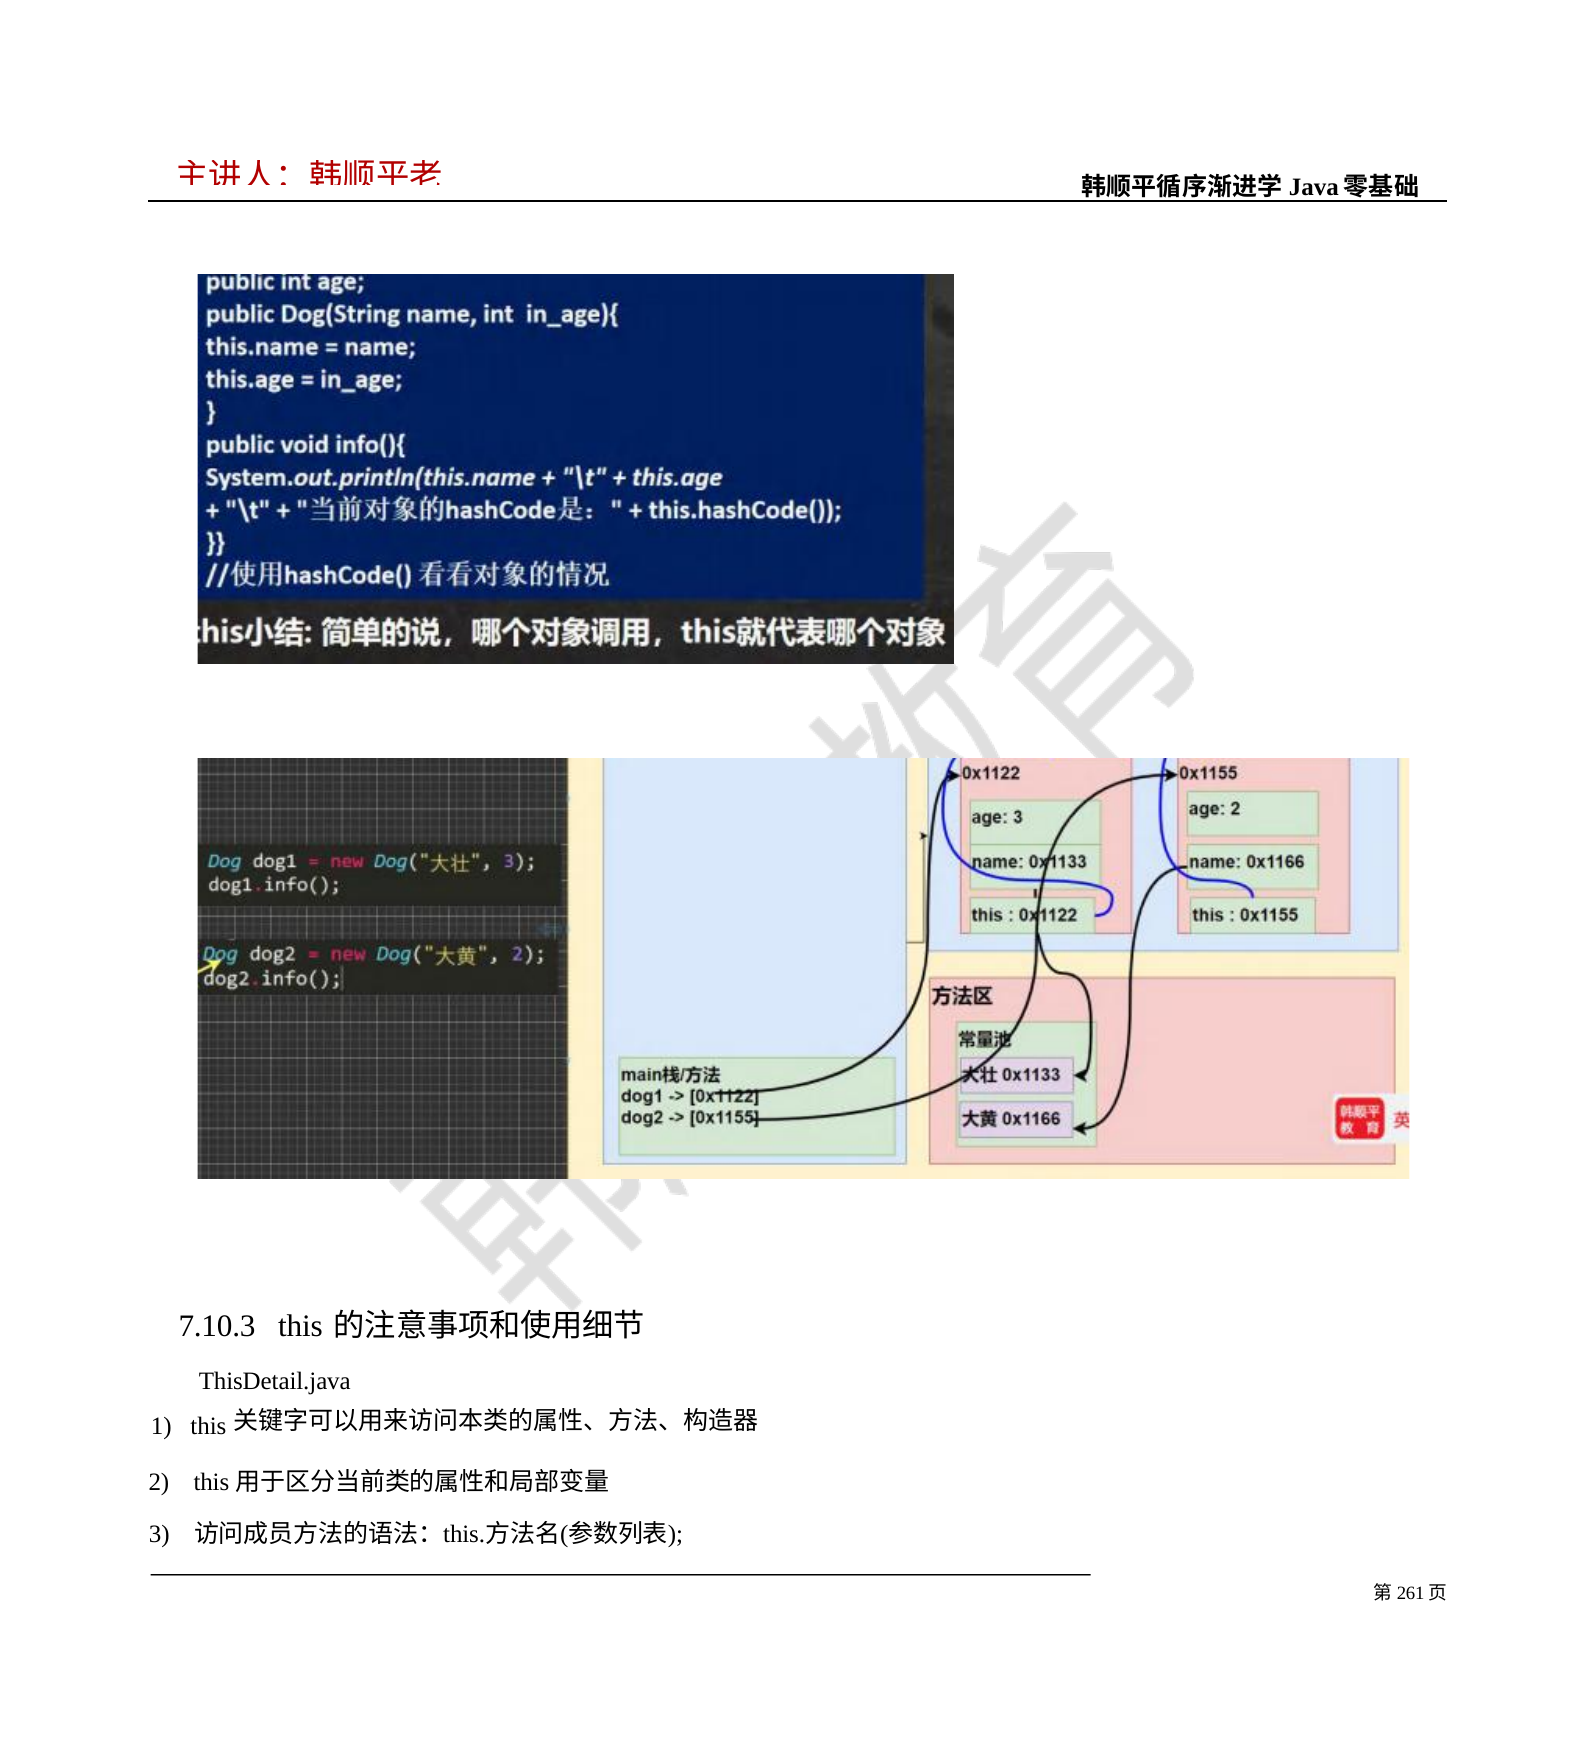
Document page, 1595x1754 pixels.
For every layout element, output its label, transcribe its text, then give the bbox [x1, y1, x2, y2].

text ThisDetail.java [198, 1371, 1447, 1394]
text 3) 访问成员方法的语法：this.方法名(参数列表); [149, 1517, 1447, 1549]
picture [150, 1574, 1091, 1578]
text 2) this 用于区分当前类的属性和局部变量 [148, 1465, 1447, 1497]
text 7.10.3 this 的注意事项和使用细节 [178, 1303, 1447, 1345]
text 1) this 关键字可以用来访问本类的属性、方法、构造器 [151, 1416, 1447, 1465]
picture [197, 274, 1410, 1303]
